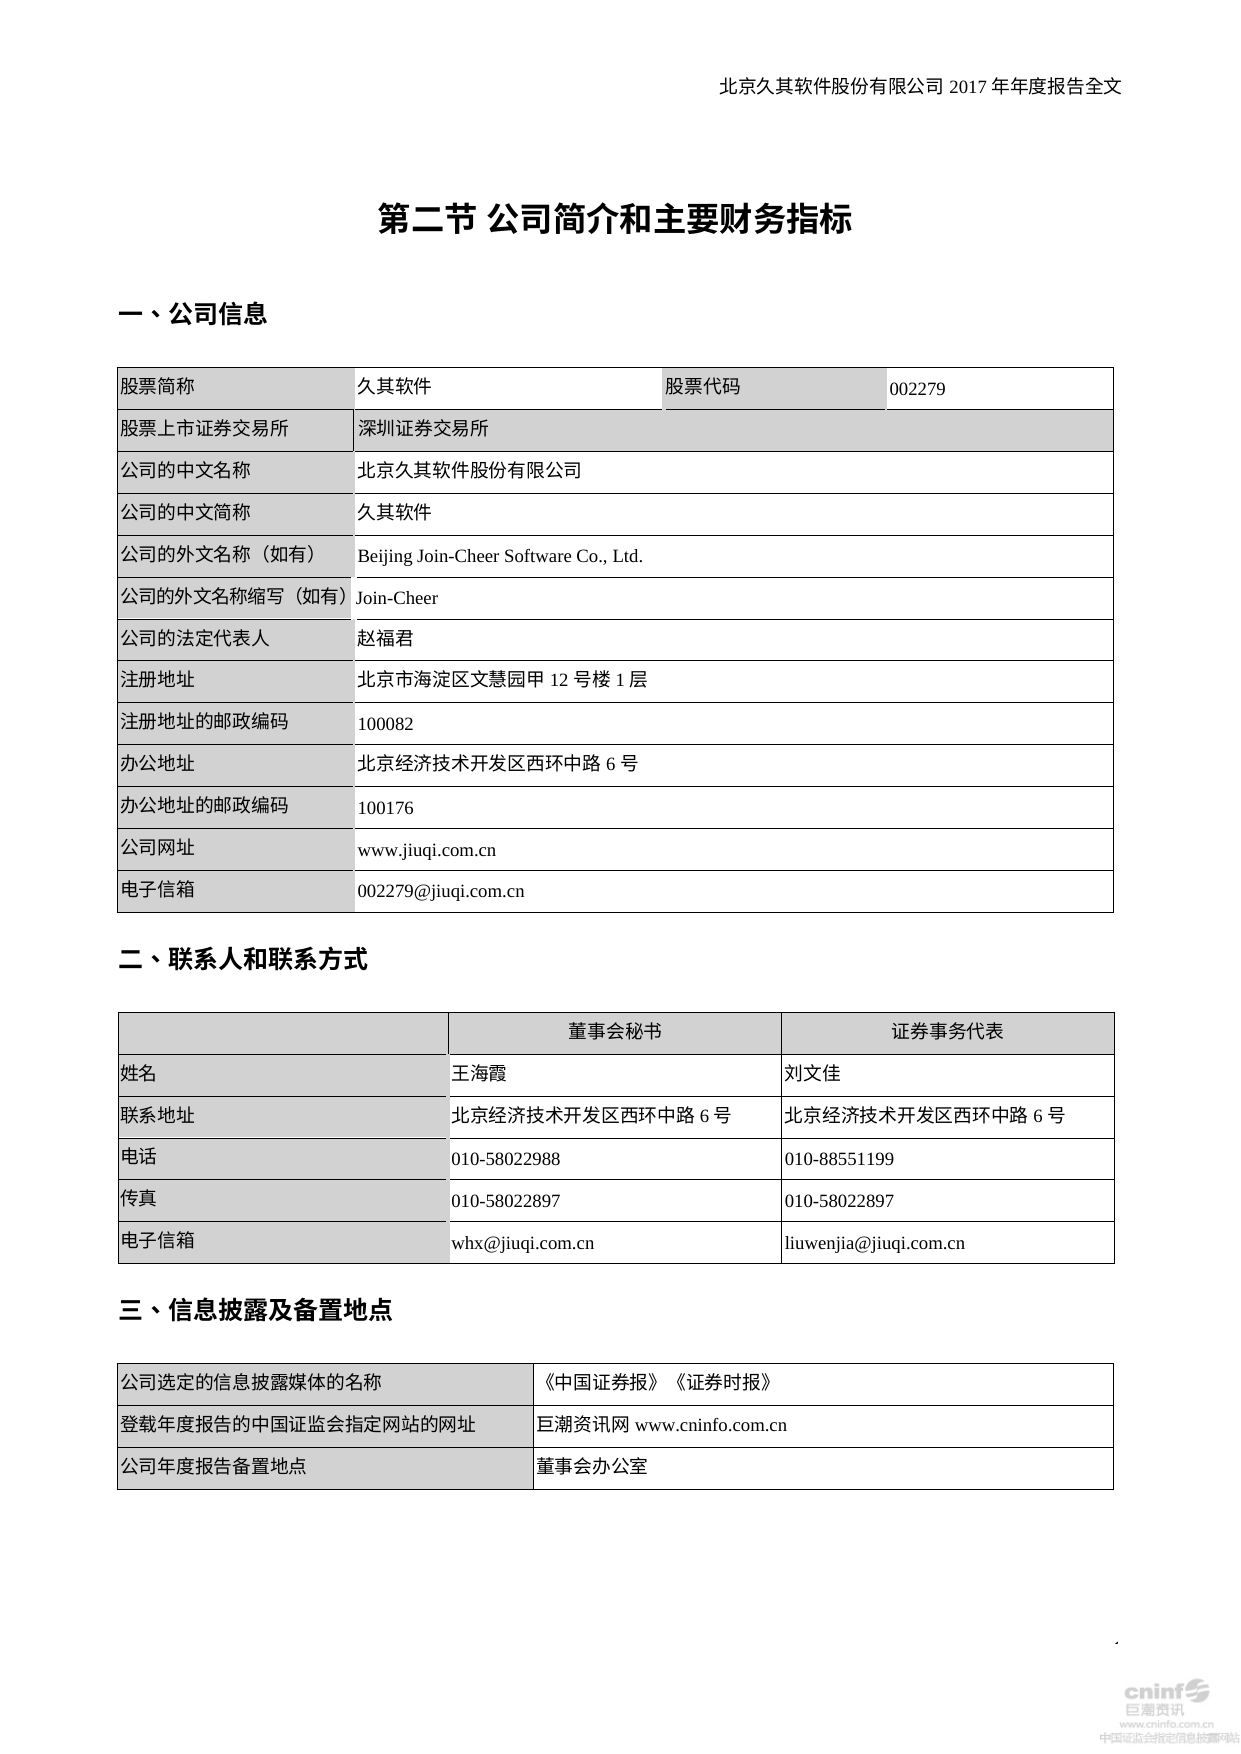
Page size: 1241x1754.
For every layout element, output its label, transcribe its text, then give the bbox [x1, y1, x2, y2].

table_cell 010-58022897 [782, 1180, 1114, 1221]
table_cell liuwenjia@jiuqi.com.cn [782, 1222, 1114, 1263]
table_cell 深圳证券交易所 [354, 410, 1113, 451]
table_cell 北京经济技术开发区西环中路 6 号 [450, 1097, 781, 1137]
table_cell 公司网址 [118, 829, 353, 870]
table_cell 久其软件 [355, 494, 1113, 535]
table_header 股票简称 [118, 368, 353, 409]
table_cell Join-Cheer [357, 578, 1113, 618]
table_cell 注册地址 [118, 661, 353, 702]
table_cell 010-88551199 [782, 1139, 1114, 1179]
table_cell 刘文佳 [782, 1055, 1114, 1096]
table_header 董事会秘书 [449, 1013, 781, 1054]
table_header 证券事务代表 [782, 1013, 1114, 1054]
table_cell 传真 [119, 1180, 446, 1221]
table_header [119, 1013, 448, 1054]
table_cell 联系地址 [119, 1097, 446, 1137]
table_cell 电子信箱 [118, 871, 353, 912]
table_cell 北京市海淀区文慧园甲 12 号楼 1 层 [355, 661, 1113, 702]
subtitle 三、信息披露及备置地点 [118, 1292, 1138, 1327]
table_cell 登载年度报告的中国证监会指定网站的网址 [118, 1406, 533, 1447]
table_cell 100082 [355, 703, 1113, 744]
table_cell 北京久其软件股份有限公司 [355, 452, 1113, 493]
table_header 股票代码 [666, 368, 885, 409]
table_cell 董事会办公室 [534, 1448, 1113, 1489]
table_cell 电子信箱 [119, 1222, 446, 1263]
table_cell 注册地址的邮政编码 [118, 703, 353, 744]
table_cell 北京经济技术开发区西环中路 6 号 [782, 1097, 1114, 1137]
table_cell 公司的外文名称缩写（如有） [118, 578, 351, 618]
table_cell www.jiuqi.com.cn [355, 829, 1113, 870]
table_cell 公司的外文名称（如有） [118, 536, 353, 577]
table_cell 公司的法定代表人 [118, 620, 353, 660]
table_cell 北京经济技术开发区西环中路 6 号 [355, 745, 1113, 786]
table_cell 赵福君 [355, 620, 1113, 660]
table_cell 办公地址 [118, 745, 353, 786]
subtitle 二、联系人和联系方式 [118, 941, 1138, 975]
table_cell 公司的中文名称 [118, 452, 353, 493]
table_cell Beijing Join-Cheer Software Co., Ltd. [355, 536, 1113, 577]
table_cell 办公地址的邮政编码 [118, 787, 353, 828]
table_cell 100176 [355, 787, 1113, 828]
table_cell 010-58022897 [450, 1180, 781, 1221]
table_cell 姓名 [119, 1055, 446, 1096]
table_cell 股票上市证券交易所 [118, 410, 353, 451]
subtitle 一、公司信息 [118, 297, 1138, 331]
table_cell 002279@jiuqi.com.cn [355, 871, 1113, 912]
table_cell 公司年度报告备置地点 [118, 1448, 533, 1489]
table_cell 王海霞 [450, 1055, 781, 1096]
subtitle 第二节 公司简介和主要财务指标 [377, 196, 1138, 242]
table_header 002279 [887, 368, 1113, 409]
table_header 《中国证券报》《证券时报》 [534, 1364, 1113, 1405]
picture [1099, 1673, 1241, 1754]
table_cell whx@jiuqi.com.cn [450, 1222, 781, 1263]
table_header 公司选定的信息披露媒体的名称 [118, 1364, 533, 1405]
table_cell 010-58022988 [450, 1139, 781, 1179]
table_cell 电话 [119, 1139, 446, 1179]
table_header 久其软件 [355, 368, 662, 409]
table_cell 公司的中文简称 [118, 494, 353, 535]
table_cell 巨潮资讯网 www.cninfo.com.cn [534, 1406, 1113, 1447]
